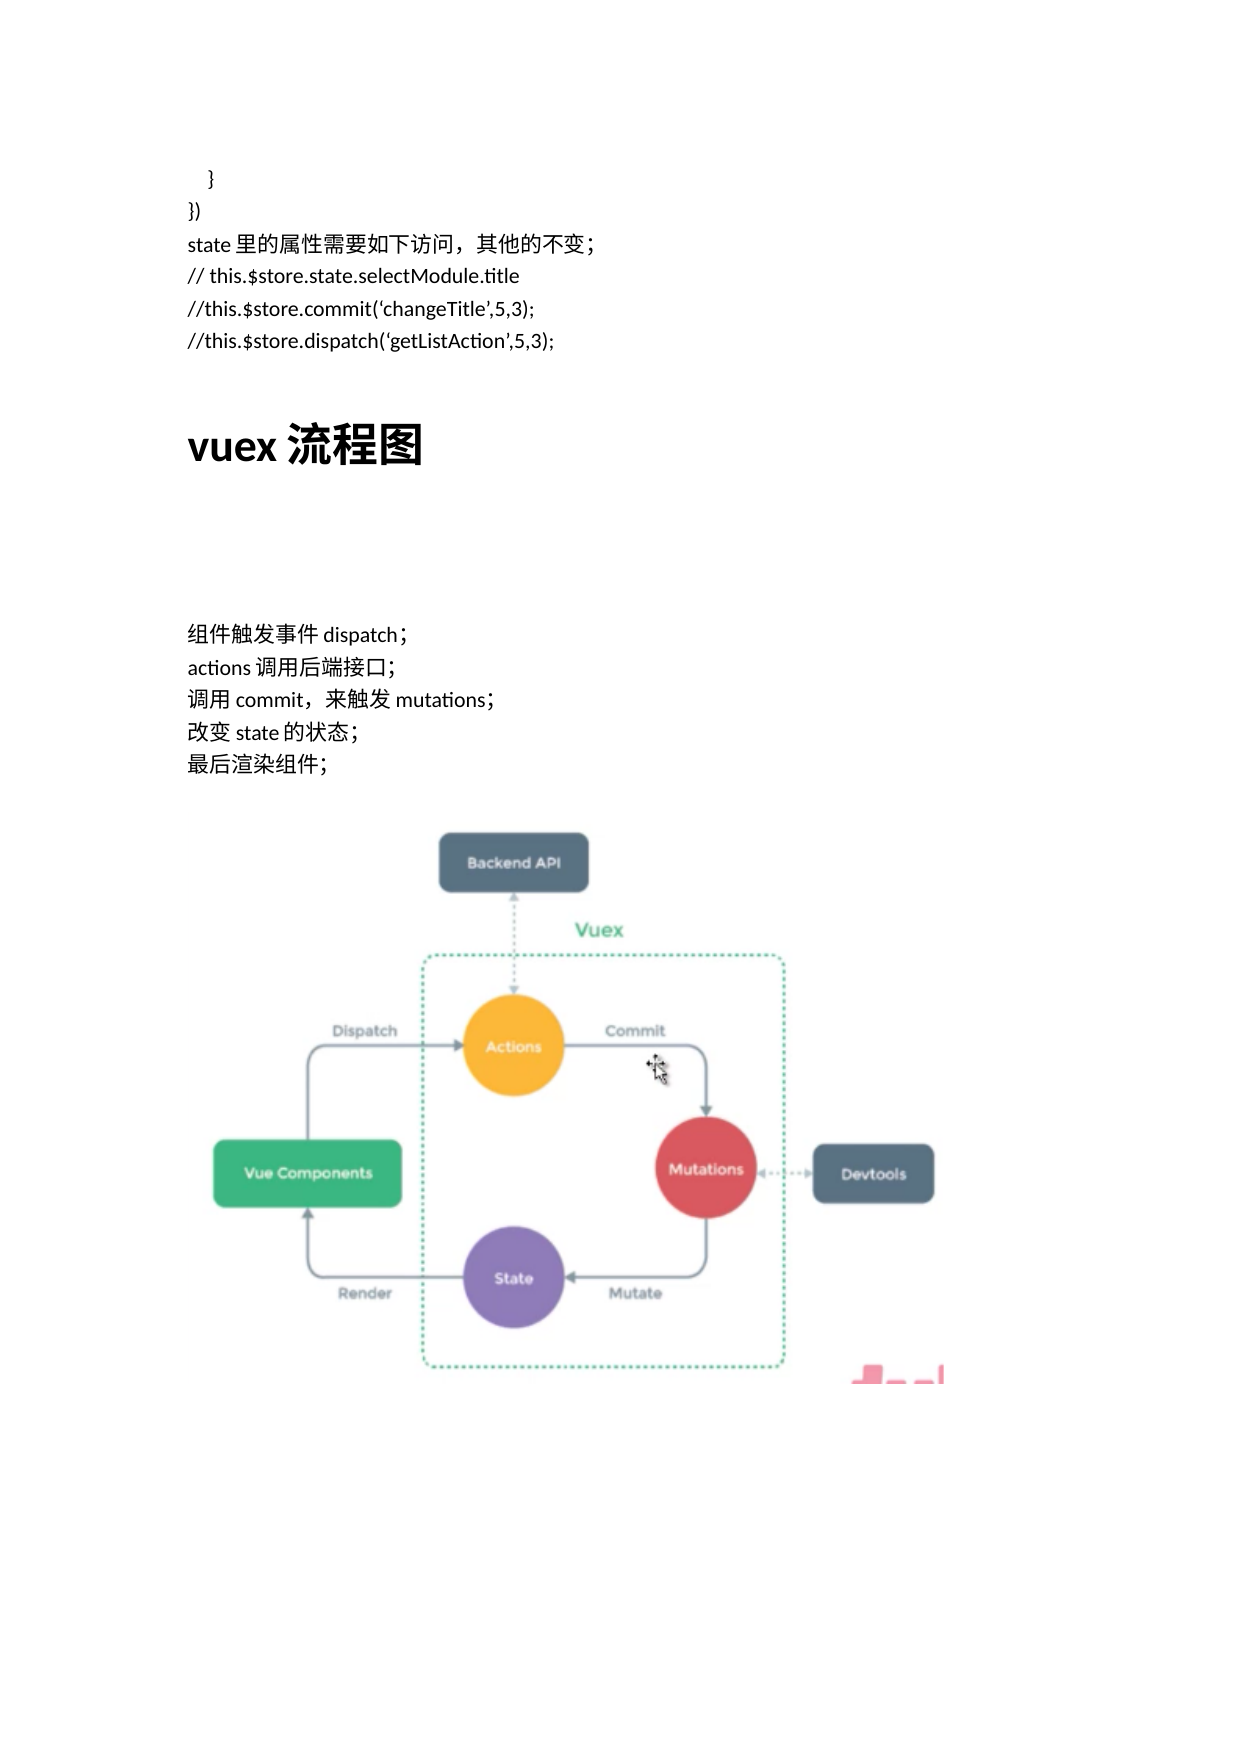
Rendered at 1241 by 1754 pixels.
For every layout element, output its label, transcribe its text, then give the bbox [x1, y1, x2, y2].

text // this.$store.state.selectModule.title [187, 259, 1053, 292]
text 最后渲染组件； [187, 747, 1053, 779]
text } [187, 162, 1053, 194]
subtitle vuex流程图 [187, 392, 1053, 490]
text 调用commit，来触发mutations； [187, 682, 1053, 714]
picture [187, 812, 944, 1384]
text }) [187, 194, 1053, 227]
text 组件触发事件dispatch； [187, 617, 1053, 649]
text 改变state的状态； [187, 714, 1053, 747]
text actions调用后端接口； [187, 649, 1053, 682]
text //this.$store.dispatch(‘getListAction’,5,3); [187, 324, 1053, 357]
text //this.$store.commit(‘changeTitle’,5,3); [187, 292, 1053, 324]
text state里的属性需要如下访问，其他的不变； [187, 227, 1053, 259]
